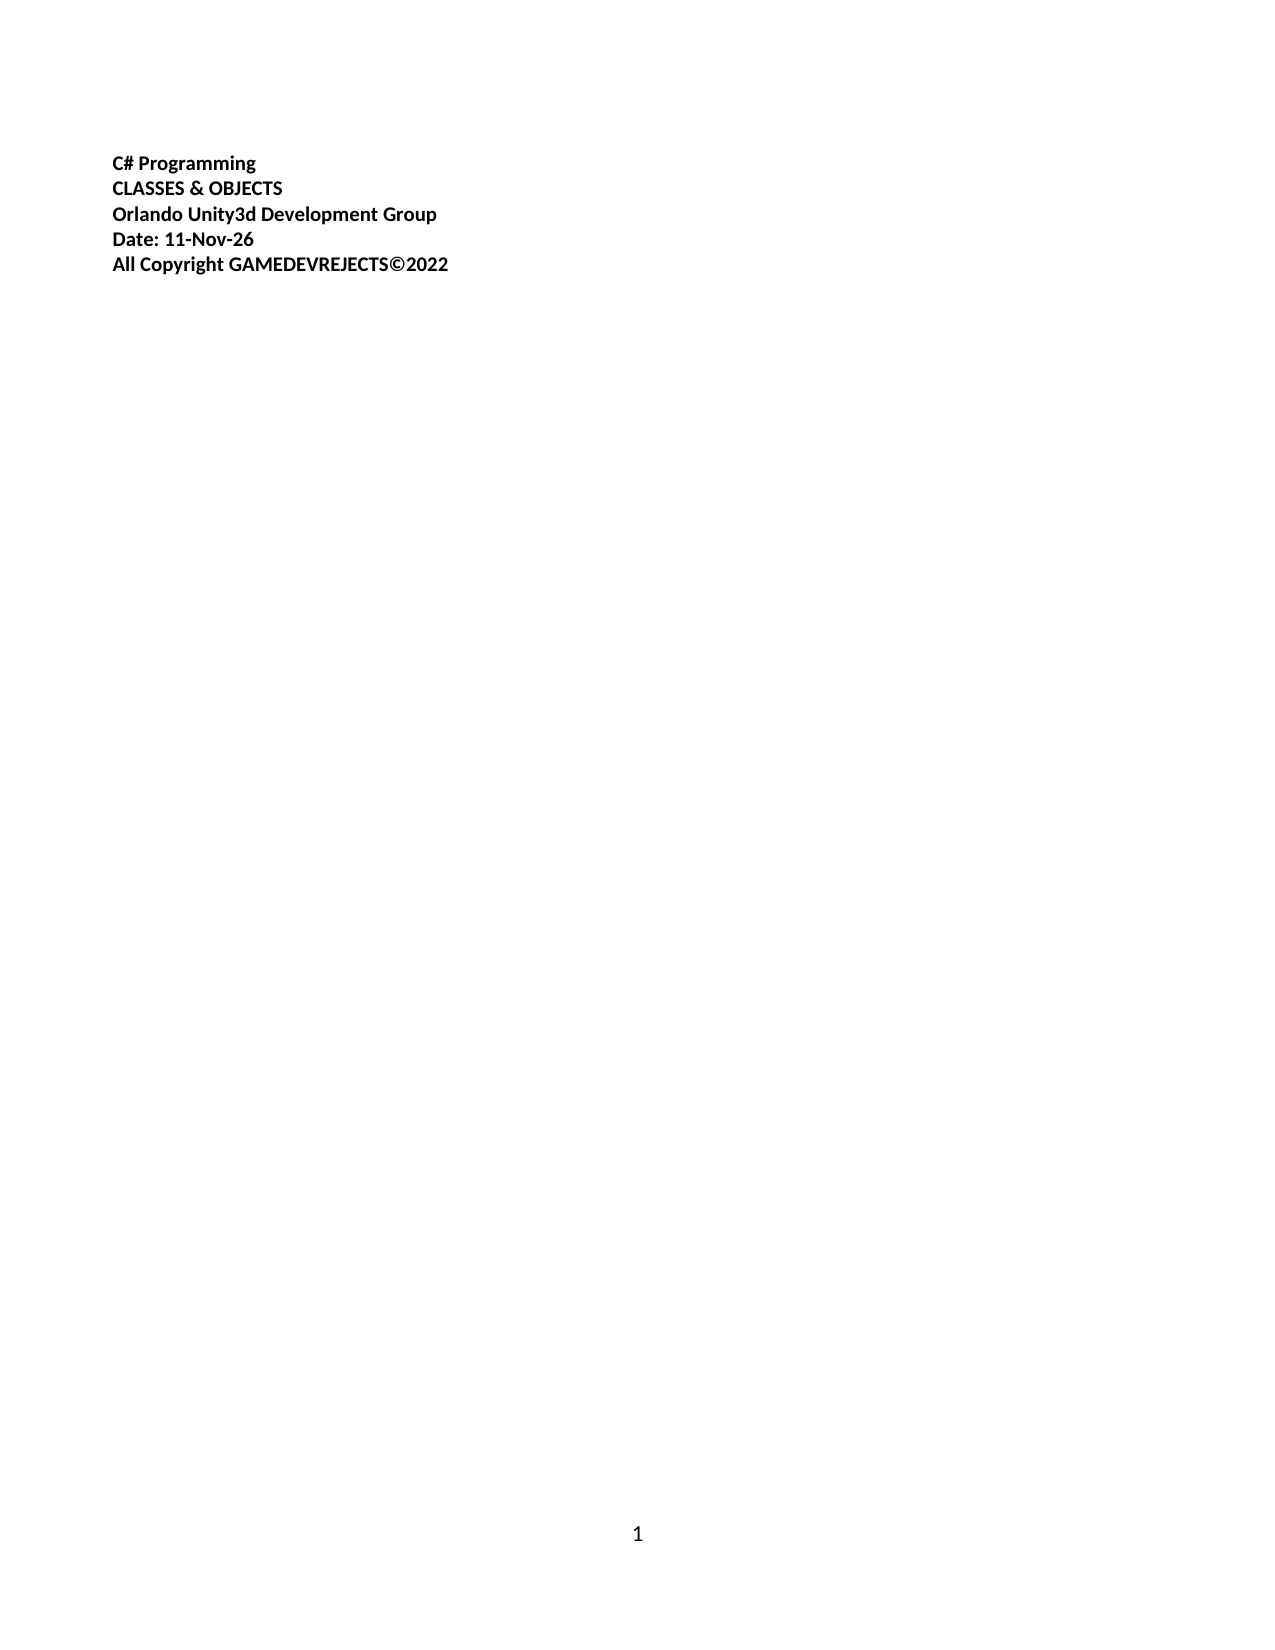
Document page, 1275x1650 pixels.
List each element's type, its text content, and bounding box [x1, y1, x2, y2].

text All Copyright GAMEDEVREJECTS©2022 [112, 252, 1162, 277]
text Orlando Unity3d Development Group [112, 201, 1162, 226]
text Date: 19-Apr-22 [112, 226, 1162, 252]
text CLASSES & OBJECTS [112, 175, 1162, 201]
text C# Programming [112, 150, 1162, 175]
